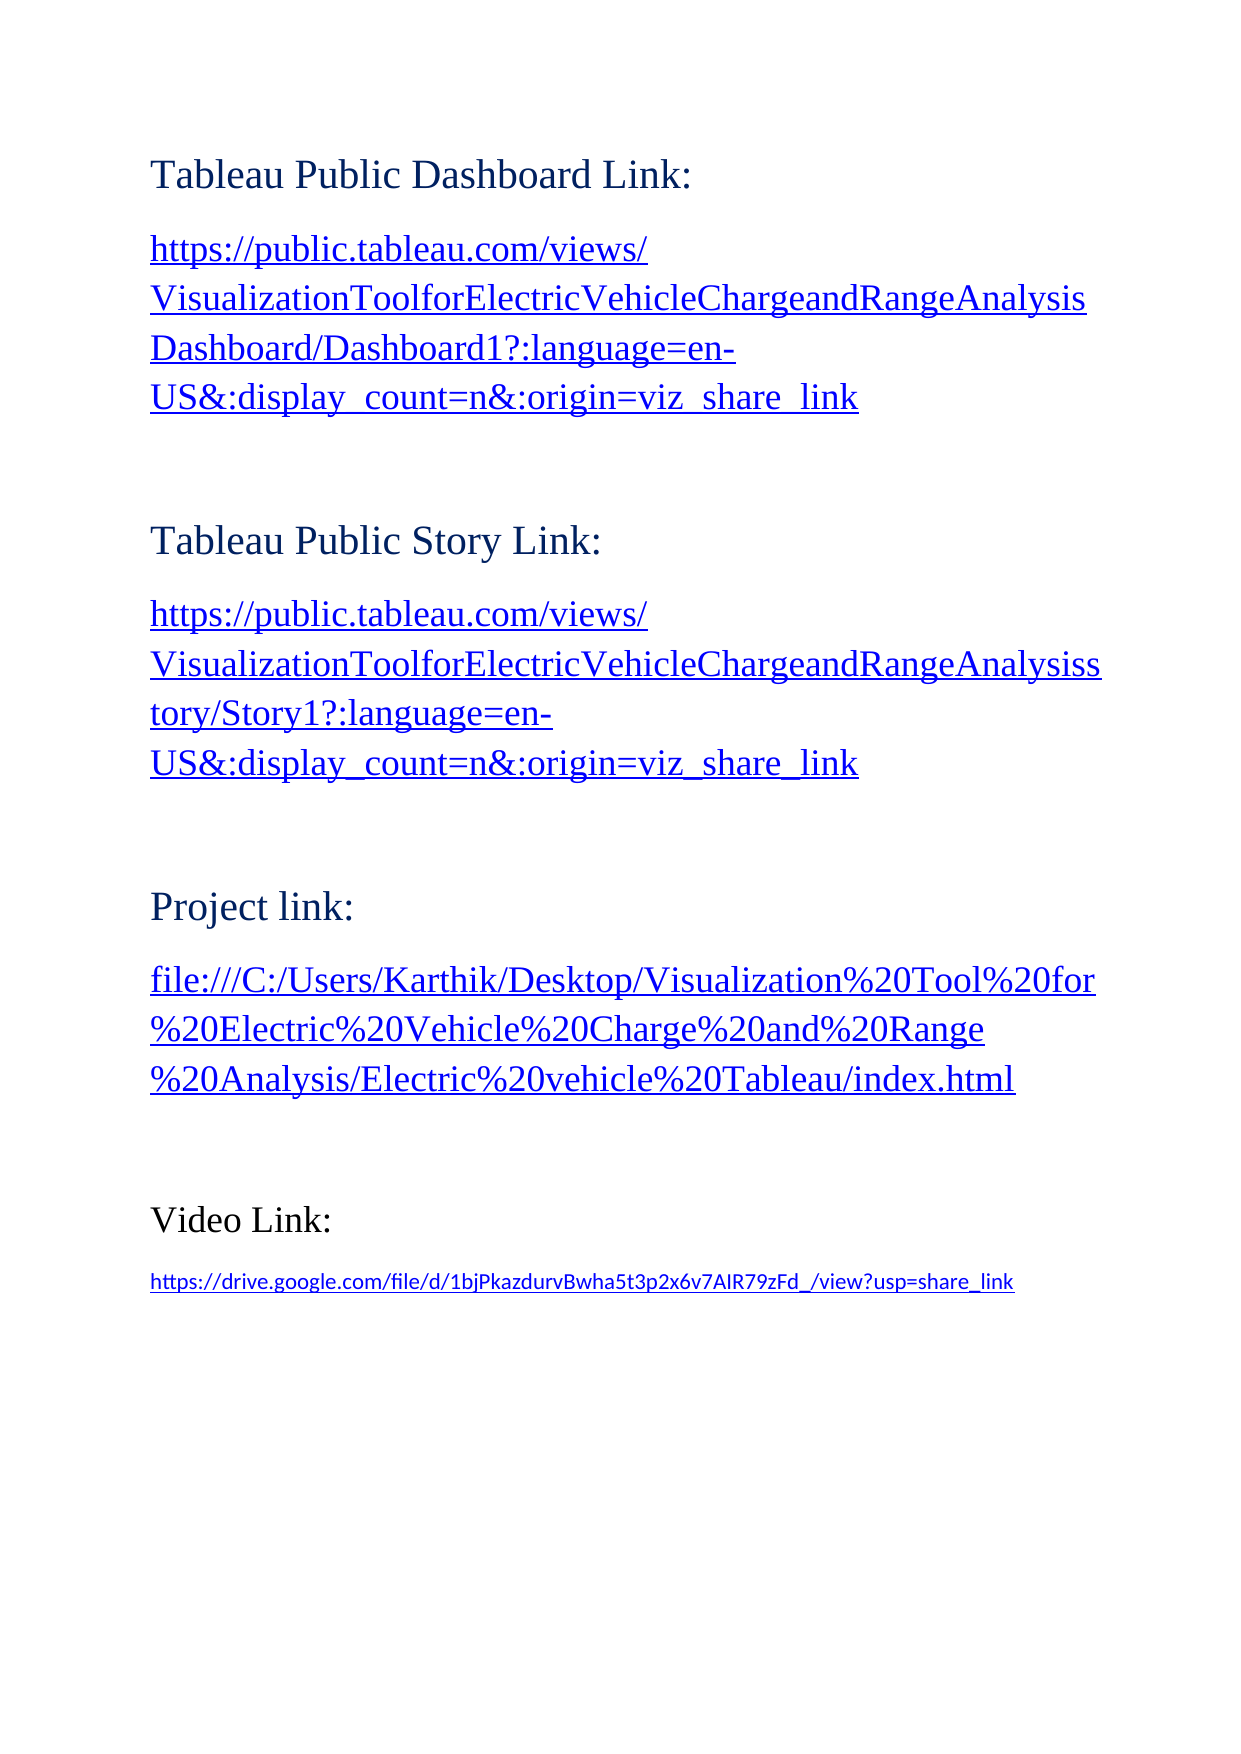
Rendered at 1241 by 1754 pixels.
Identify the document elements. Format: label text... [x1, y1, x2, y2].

text https://public.tableau.com/views/VisualizationToolforElectricVehicleChargeandRangeAnalysisstory/Story1?:language=en-US&:display_count=n&:origin=viz_share_link [150, 591, 1107, 783]
text file:///C:/Users/Karthik/Desktop/Visualization%20Tool%20for%20Electric%20Vehicle%20Charge%20and%20Range%20Analysis/Electric%20vehicle%20Tableau/index.html [150, 957, 1107, 1099]
text https://public.tableau.com/views/VisualizationToolforElectricVehicleChargeandRangeAnalysisDashboard/Dashboard1?:language=en-US&:display_count=n&:origin=viz_share_link [150, 226, 1107, 418]
text Video Link: [150, 1197, 1107, 1240]
text https://drive.google.com/file/d/1bjPkazdurvBwha5t3p2x6v7AIR79zFd_/view?usp=share_link [150, 1267, 1107, 1295]
text Tableau Public Dashboard Link: [150, 150, 1107, 198]
text Project link: [150, 881, 1107, 929]
text Tableau Public Story Link: [150, 516, 1107, 563]
